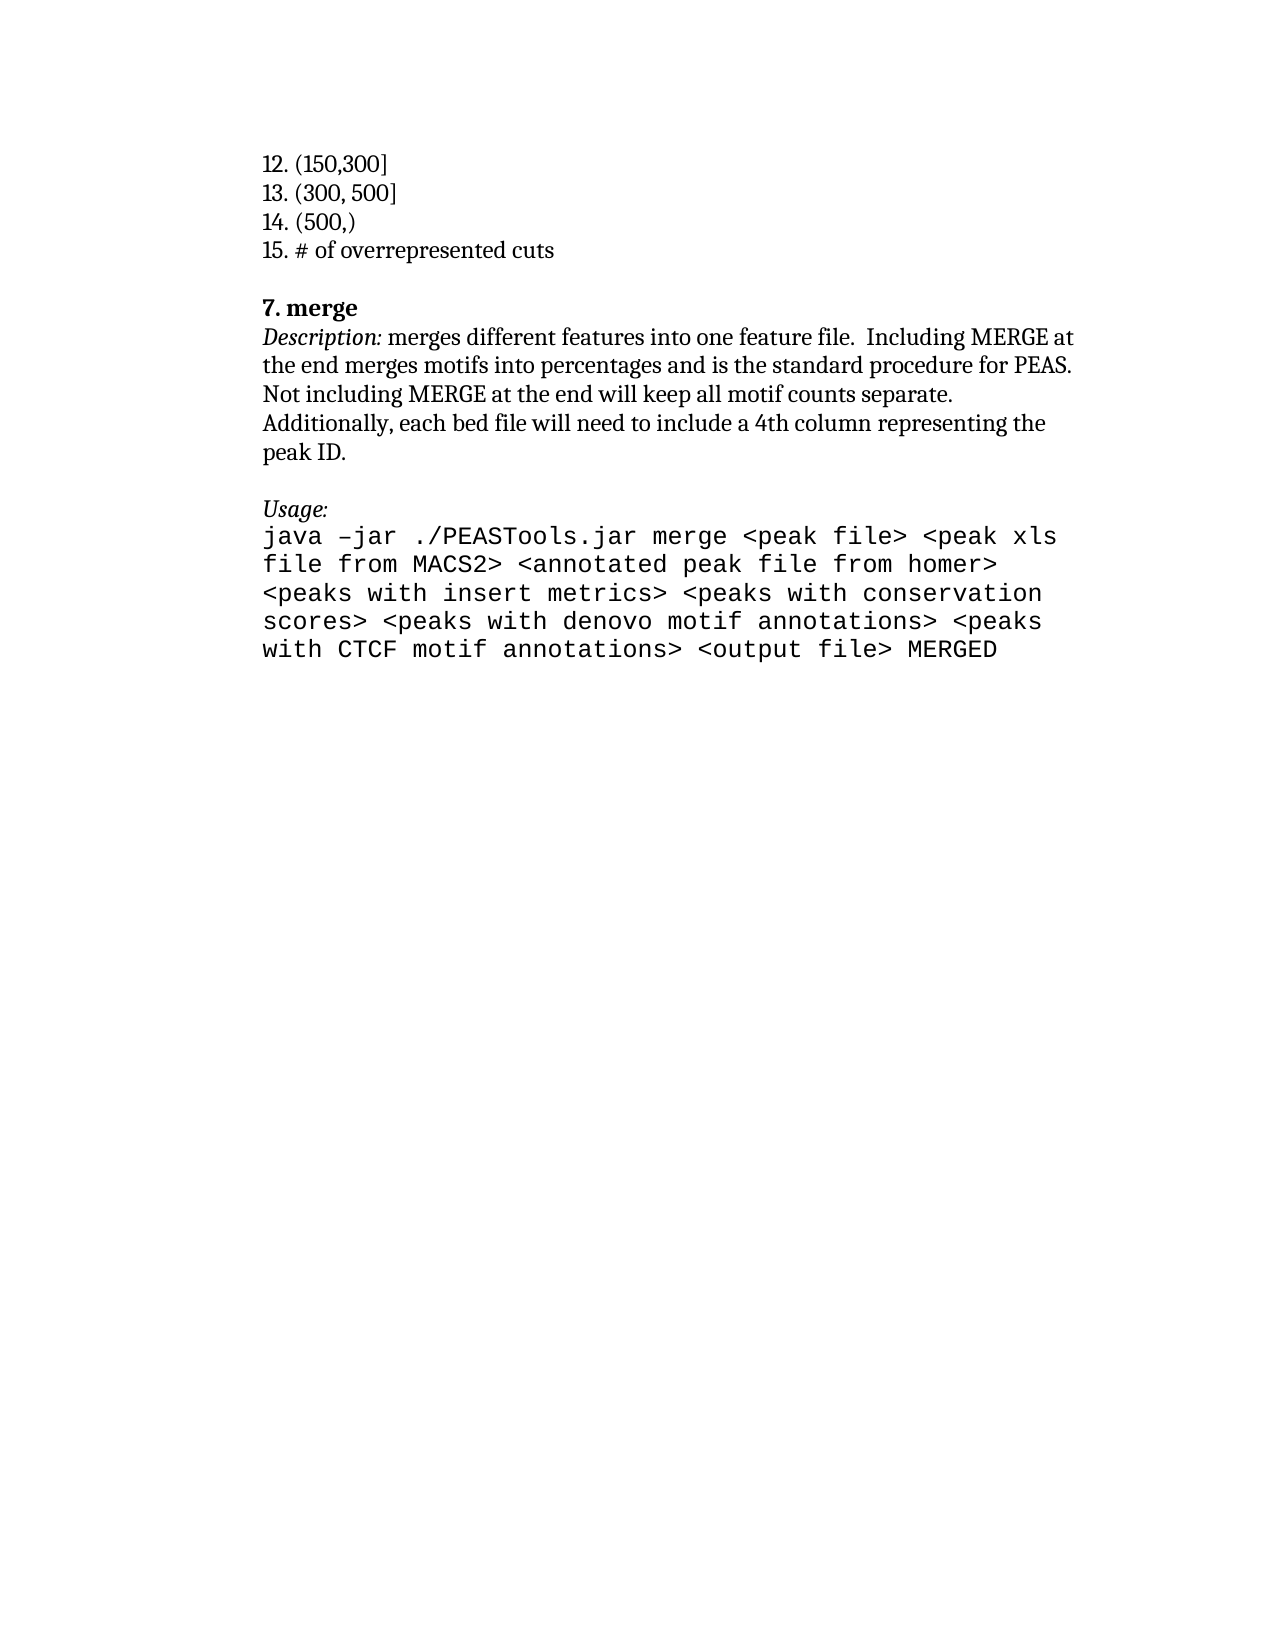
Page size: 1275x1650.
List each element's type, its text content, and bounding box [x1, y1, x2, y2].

text Usage: [262, 495, 1087, 524]
text 7. merge [262, 294, 1087, 322]
text 12. (150,300] [262, 150, 1087, 179]
text 15. # of overrepresented cuts [262, 236, 1087, 265]
text 14. (500,) [262, 207, 1087, 236]
text java –jar ./PEASTools.jar merge <peak file> <peak xls file from MACS2> <annotated peak file from homer> <peaks with insert metrics> <peaks with conservation scores> <peaks with denovo motif annotations> <peaks with CTCF motif annotations> <output file> MERGED [262, 524, 1087, 665]
text 13. (300, 500] [262, 179, 1087, 207]
text Description: merges different features into one feature file. Including MERGE at the end merges motifs into percentages and is the standard procedure for PEAS. Not including MERGE at the end will keep all motif counts separate. Additionally, each bed file will need to include a 4th column representing the peak ID. [262, 322, 1087, 466]
